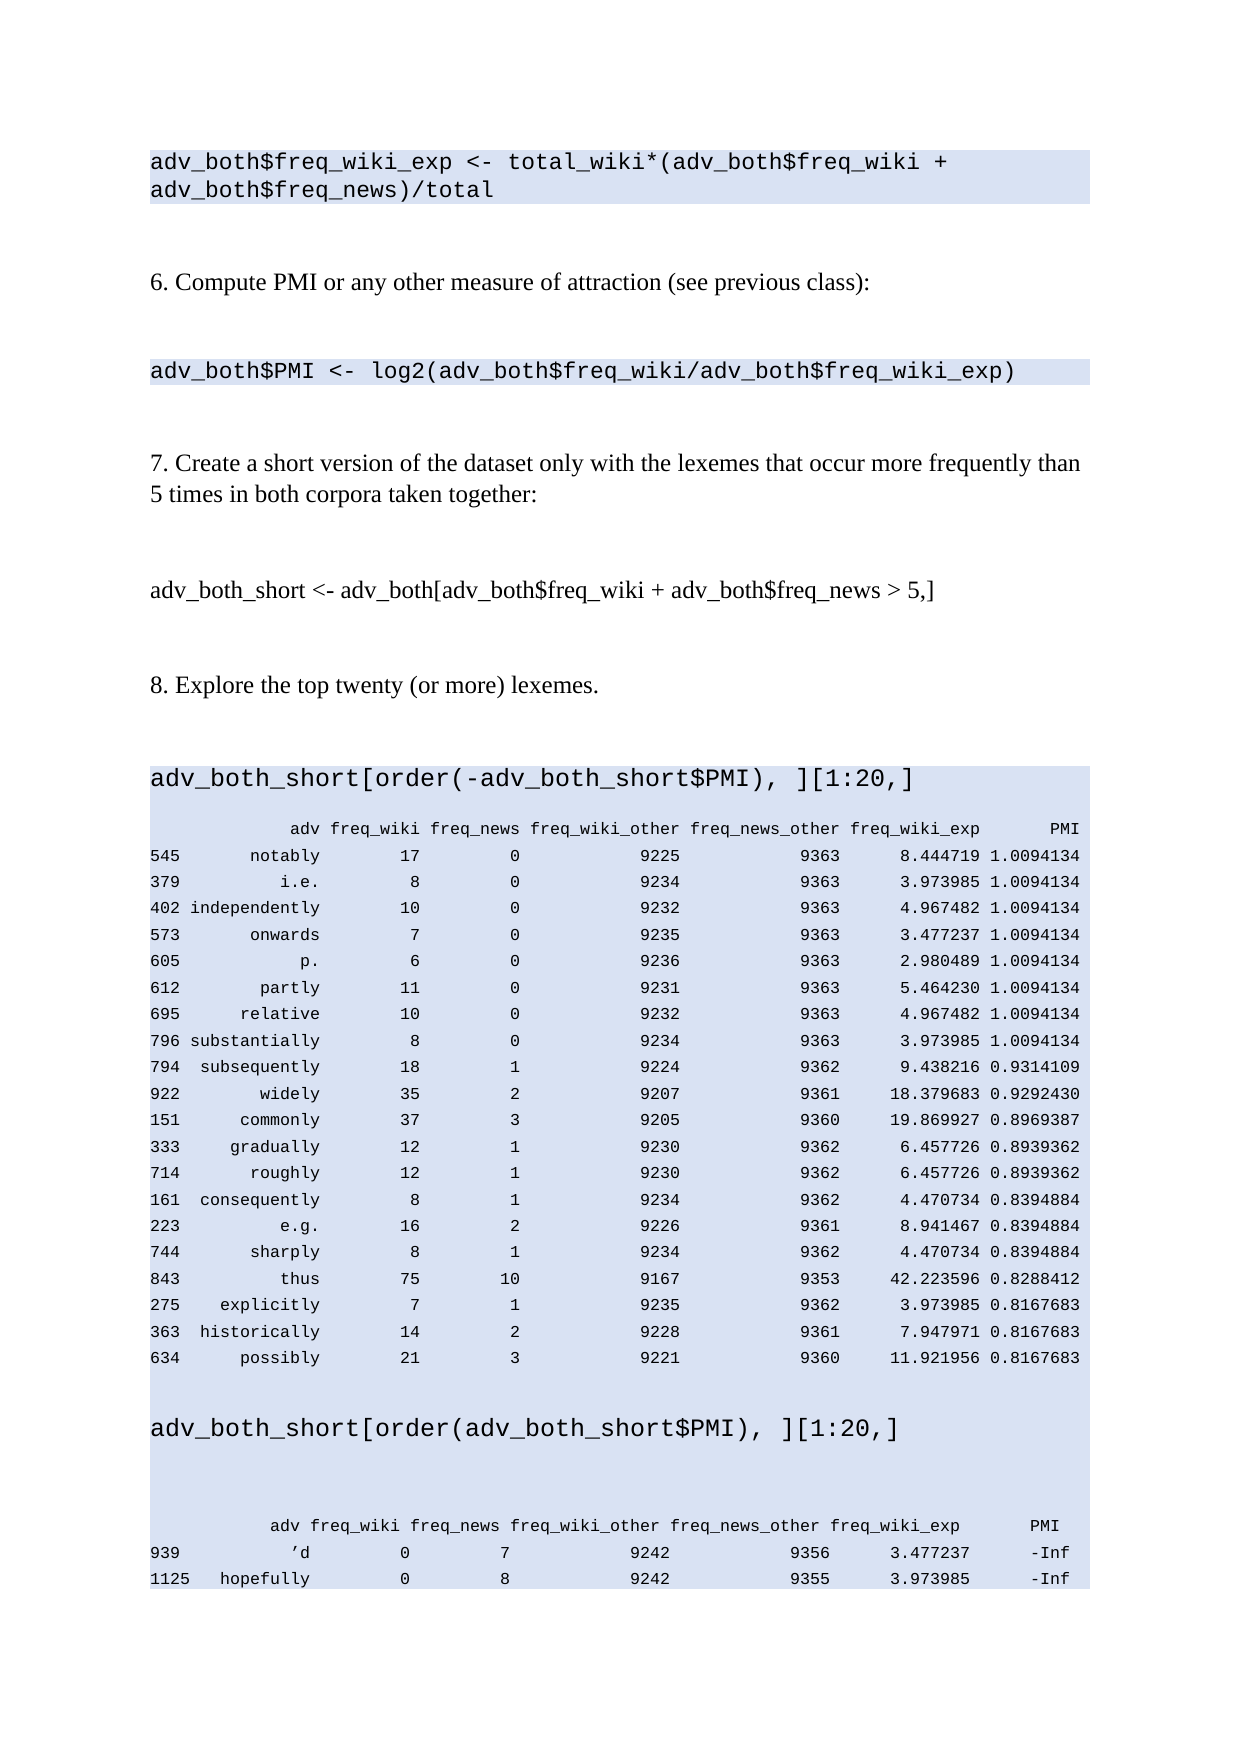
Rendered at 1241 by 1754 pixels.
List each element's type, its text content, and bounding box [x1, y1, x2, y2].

text 573 onwards 7 0 9235 9363 3.477237 1.0094134 [150, 919, 1090, 945]
text adv_both$PMI <- log2(adv_both$freq_wiki/adv_both$freq_wiki_exp) [150, 359, 1090, 385]
text 605 p. 6 0 9236 9363 2.980489 1.0094134 [150, 945, 1090, 972]
text 939 ’d 0 7 9242 9356 3.477237 -Inf [150, 1537, 1090, 1563]
text 634 possibly 21 3 9221 9360 11.921956 0.8167683 [150, 1342, 1090, 1369]
text 1125 hopefully 0 8 9242 9355 3.973985 -Inf [150, 1563, 1090, 1589]
text adv freq_wiki freq_news freq_wiki_other freq_news_other freq_wiki_exp PMI [150, 813, 1090, 839]
text 402 independently 10 0 9232 9363 4.967482 1.0094134 [150, 892, 1090, 919]
text adv_both$freq_wiki_exp <- total_wiki*(adv_both$freq_wiki + adv_both$freq_news)/total [150, 150, 1090, 204]
text 151 commonly 37 3 9205 9360 19.869927 0.8969387 [150, 1104, 1090, 1131]
text adv_both_short[order(adv_both_short$PMI), ][1:20,] [150, 1416, 1090, 1444]
text 794 subsequently 18 1 9224 9362 9.438216 0.9314109 [150, 1051, 1090, 1078]
text 714 roughly 12 1 9230 9362 6.457726 0.8939362 [150, 1157, 1090, 1183]
text 379 i.e. 8 0 9234 9363 3.973985 1.0094134 [150, 866, 1090, 892]
text adv_both_short[order(-adv_both_short$PMI), ][1:20,] [150, 766, 1090, 794]
text 695 relative 10 0 9232 9363 4.967482 1.0094134 [150, 998, 1090, 1025]
text 6. Compute PMI or any other measure of attraction (see previous class): [150, 267, 1090, 296]
text 223 e.g. 16 2 9226 9361 8.941467 0.8394884 [150, 1210, 1090, 1236]
text 843 thus 75 10 9167 9353 42.223596 0.8288412 [150, 1263, 1090, 1289]
text 796 substantially 8 0 9234 9363 3.973985 1.0094134 [150, 1025, 1090, 1051]
text 161 consequently 8 1 9234 9362 4.470734 0.8394884 [150, 1183, 1090, 1210]
text 744 sharply 8 1 9234 9362 4.470734 0.8394884 [150, 1236, 1090, 1263]
text 275 explicitly 7 1 9235 9362 3.973985 0.8167683 [150, 1289, 1090, 1316]
text 922 widely 35 2 9207 9361 18.379683 0.9292430 [150, 1078, 1090, 1104]
text 8. Explore the top twenty (or more) lexemes. [150, 670, 1090, 699]
text 612 partly 11 0 9231 9363 5.464230 1.0094134 [150, 972, 1090, 998]
text 7. Create a short version of the dataset only with the lexemes that occur more frequently than 5 times in both corpora taken together: [150, 448, 1090, 508]
text 333 gradually 12 1 9230 9362 6.457726 0.8939362 [150, 1131, 1090, 1157]
text adv freq_wiki freq_news freq_wiki_other freq_news_other freq_wiki_exp PMI [150, 1510, 1090, 1537]
text 545 notably 17 0 9225 9363 8.444719 1.0094134 [150, 839, 1090, 866]
text 363 historically 14 2 9228 9361 7.947971 0.8167683 [150, 1316, 1090, 1342]
text adv_both_short <- adv_both[adv_both$freq_wiki + adv_both$freq_news > 5,] [150, 575, 1090, 604]
